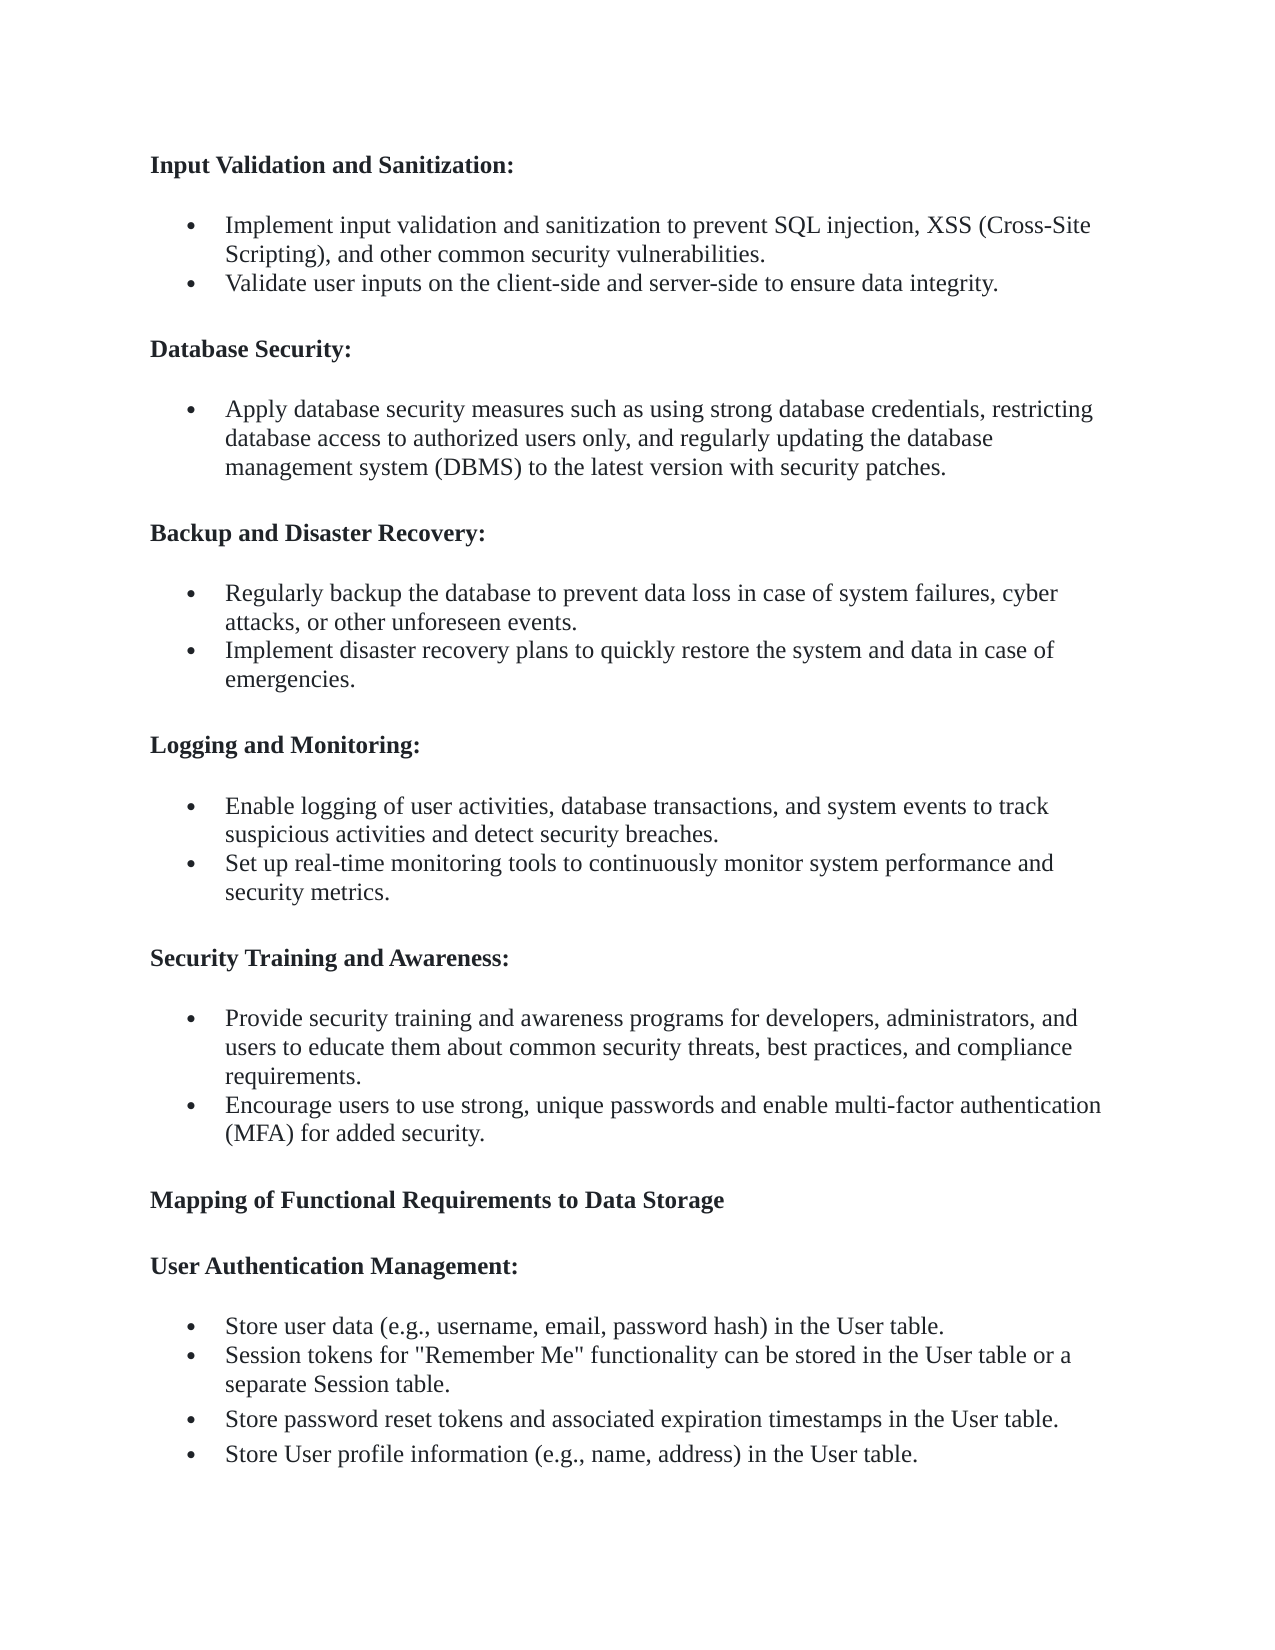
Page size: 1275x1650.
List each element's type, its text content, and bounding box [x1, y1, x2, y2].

list Set up real-time monitoring tools to continuously monitor system performance and security metrics. [187, 848, 1125, 906]
list Store password reset tokens and associated expiration timestamps in the User table. [187, 1404, 1125, 1432]
list Store User profile information (e.g., name, address) in the User table. [187, 1439, 1125, 1467]
subtitle User Authentication Management: [150, 1251, 1125, 1280]
subtitle Mapping of Functional Requirements to Data Storage [150, 1185, 1125, 1213]
subtitle Database Security: [150, 334, 1125, 363]
subtitle Backup and Disaster Recovery: [150, 518, 1125, 547]
subtitle Logging and Monitoring: [150, 731, 1125, 759]
list Encourage users to use strong, unique passwords and enable multi-factor authentication (MFA) for added security. [187, 1090, 1125, 1147]
list Implement input validation and sanitization to prevent SQL injection, XSS (Cross-Site Scripting), and other common security vulnerabilities. [187, 210, 1125, 268]
list Validate user inputs on the client-side and server-side to ensure data integrity. [187, 268, 1125, 296]
list Store user data (e.g., username, email, password hash) in the User table. [187, 1311, 1125, 1340]
subtitle Input Validation and Sanitization: [150, 150, 1125, 179]
list Regularly backup the database to prevent data loss in case of system failures, cyber attacks, or other unforeseen events. [187, 578, 1125, 636]
list Enable logging of user activities, database transactions, and system events to track suspicious activities and detect security breaches. [187, 791, 1125, 848]
list Implement disaster recovery plans to quickly restore the system and data in case of emergencies. [187, 636, 1125, 693]
subtitle Security Training and Awareness: [150, 943, 1125, 972]
list Apply database security measures such as using strong database credentials, restricting database access to authorized users only, and regularly updating the database management system (DBMS) to the latest version with security patches. [187, 394, 1125, 480]
list Provide security training and awareness programs for developers, administrators, and users to educate them about common security threats, best practices, and compliance requirements. [187, 1003, 1125, 1090]
list Session tokens for "Remember Me" functionality can be stored in the User table or a separate Session table. [187, 1340, 1125, 1397]
